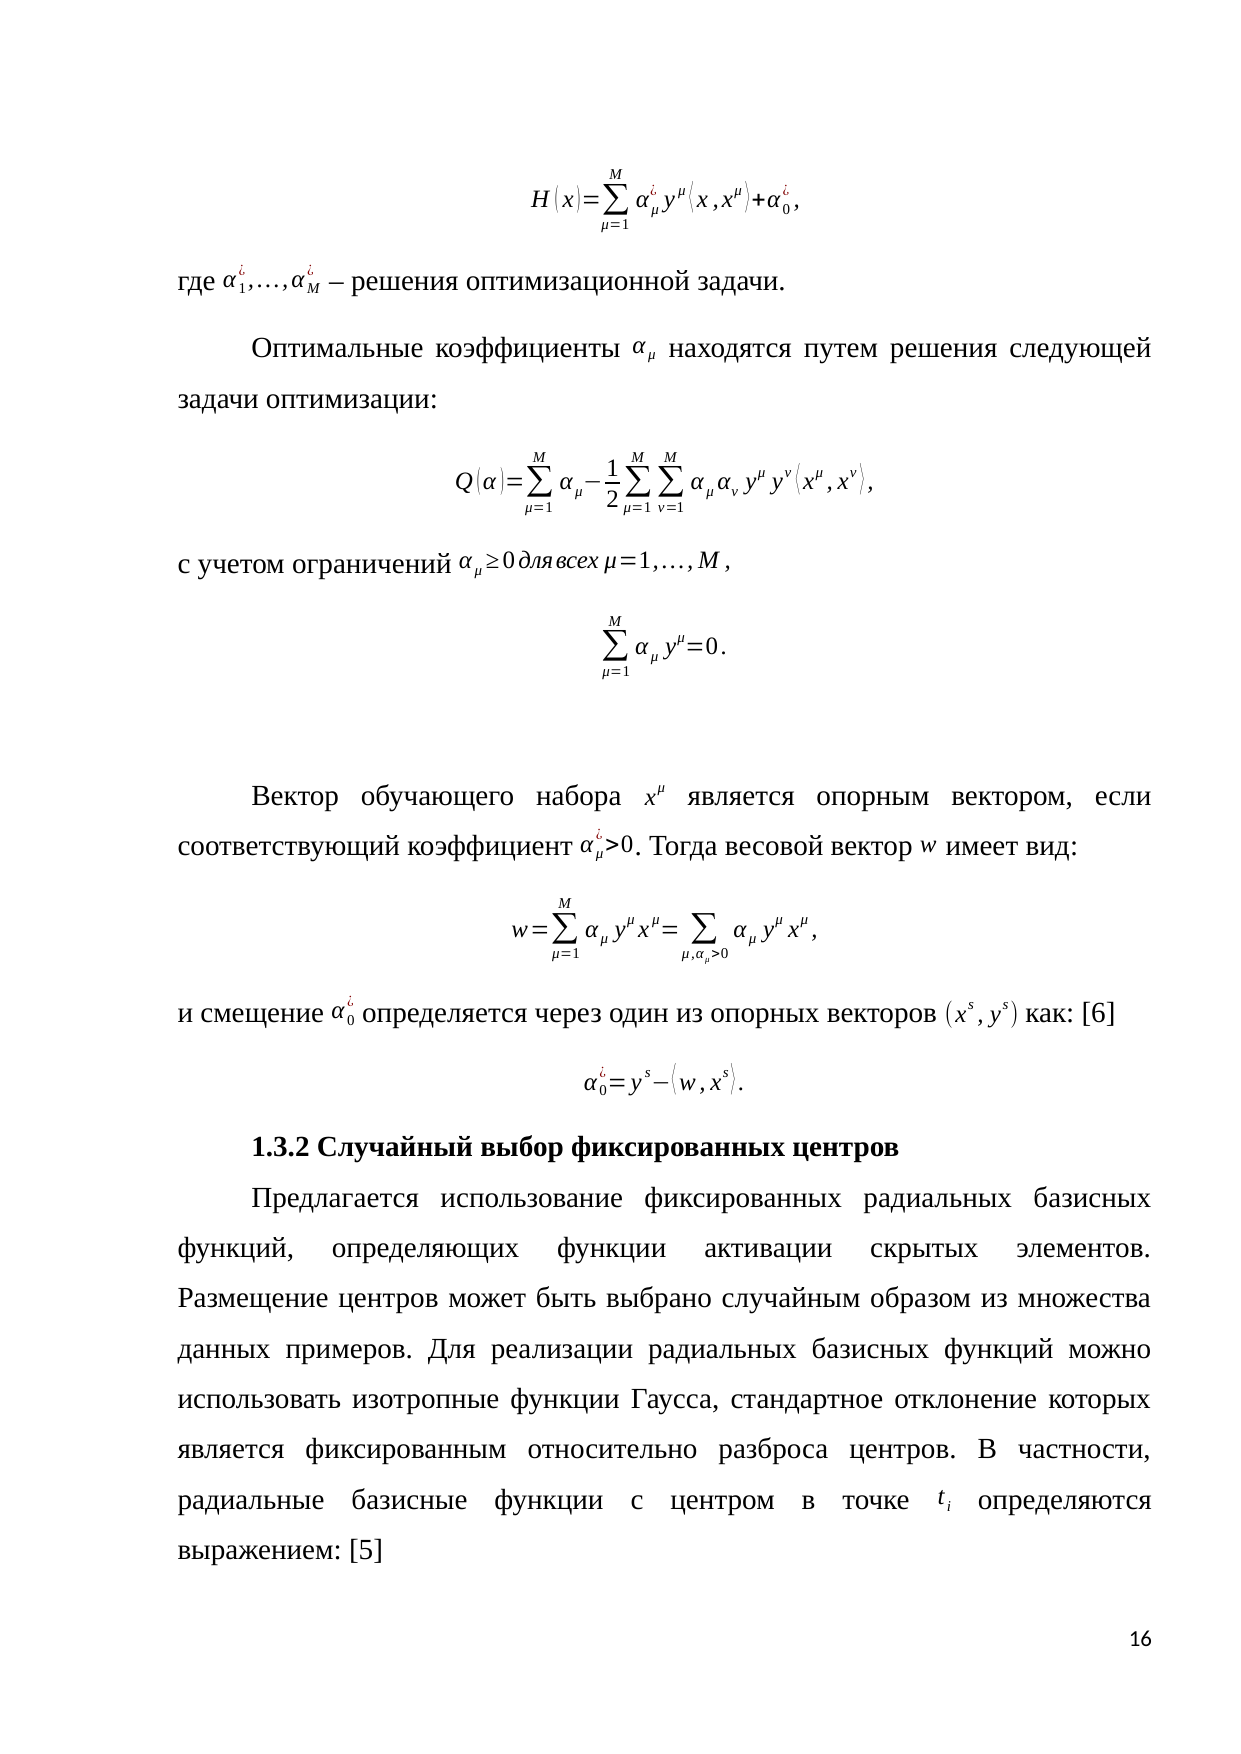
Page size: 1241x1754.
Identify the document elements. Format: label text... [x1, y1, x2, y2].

text Вектор обучающего набора является опорным вектором, если соответствующий коэффициент . Тогда весовой вектор имеет вид: [177, 778, 1152, 861]
text и смещение определяется через один из опорных векторов как: [6] [177, 995, 1152, 1028]
text Оптимальные коэффициенты находятся путем решения следующей задачи оптимизации: [177, 331, 1152, 414]
text где – решения оптимизационной задачи. [177, 263, 1152, 297]
text с учетом ограничений [177, 546, 1152, 579]
text Предлагается использование фиксированных радиальных базисных функций, определяющих функции активации скрытых элементов. Размещение центров может быть выбрано случайным образом из множества данных примеров. Для реализации радиальных базисных функций можно использовать изотропные функции Гаусса, стандартное отклонение которых является фиксированным относительно разброса центров. В частности, радиальные базисные функции с центром в точке определяются выражением: [5] [177, 1180, 1152, 1566]
subtitle 1.3.2 Случайный выбор фиксированных центров [177, 1129, 1152, 1163]
